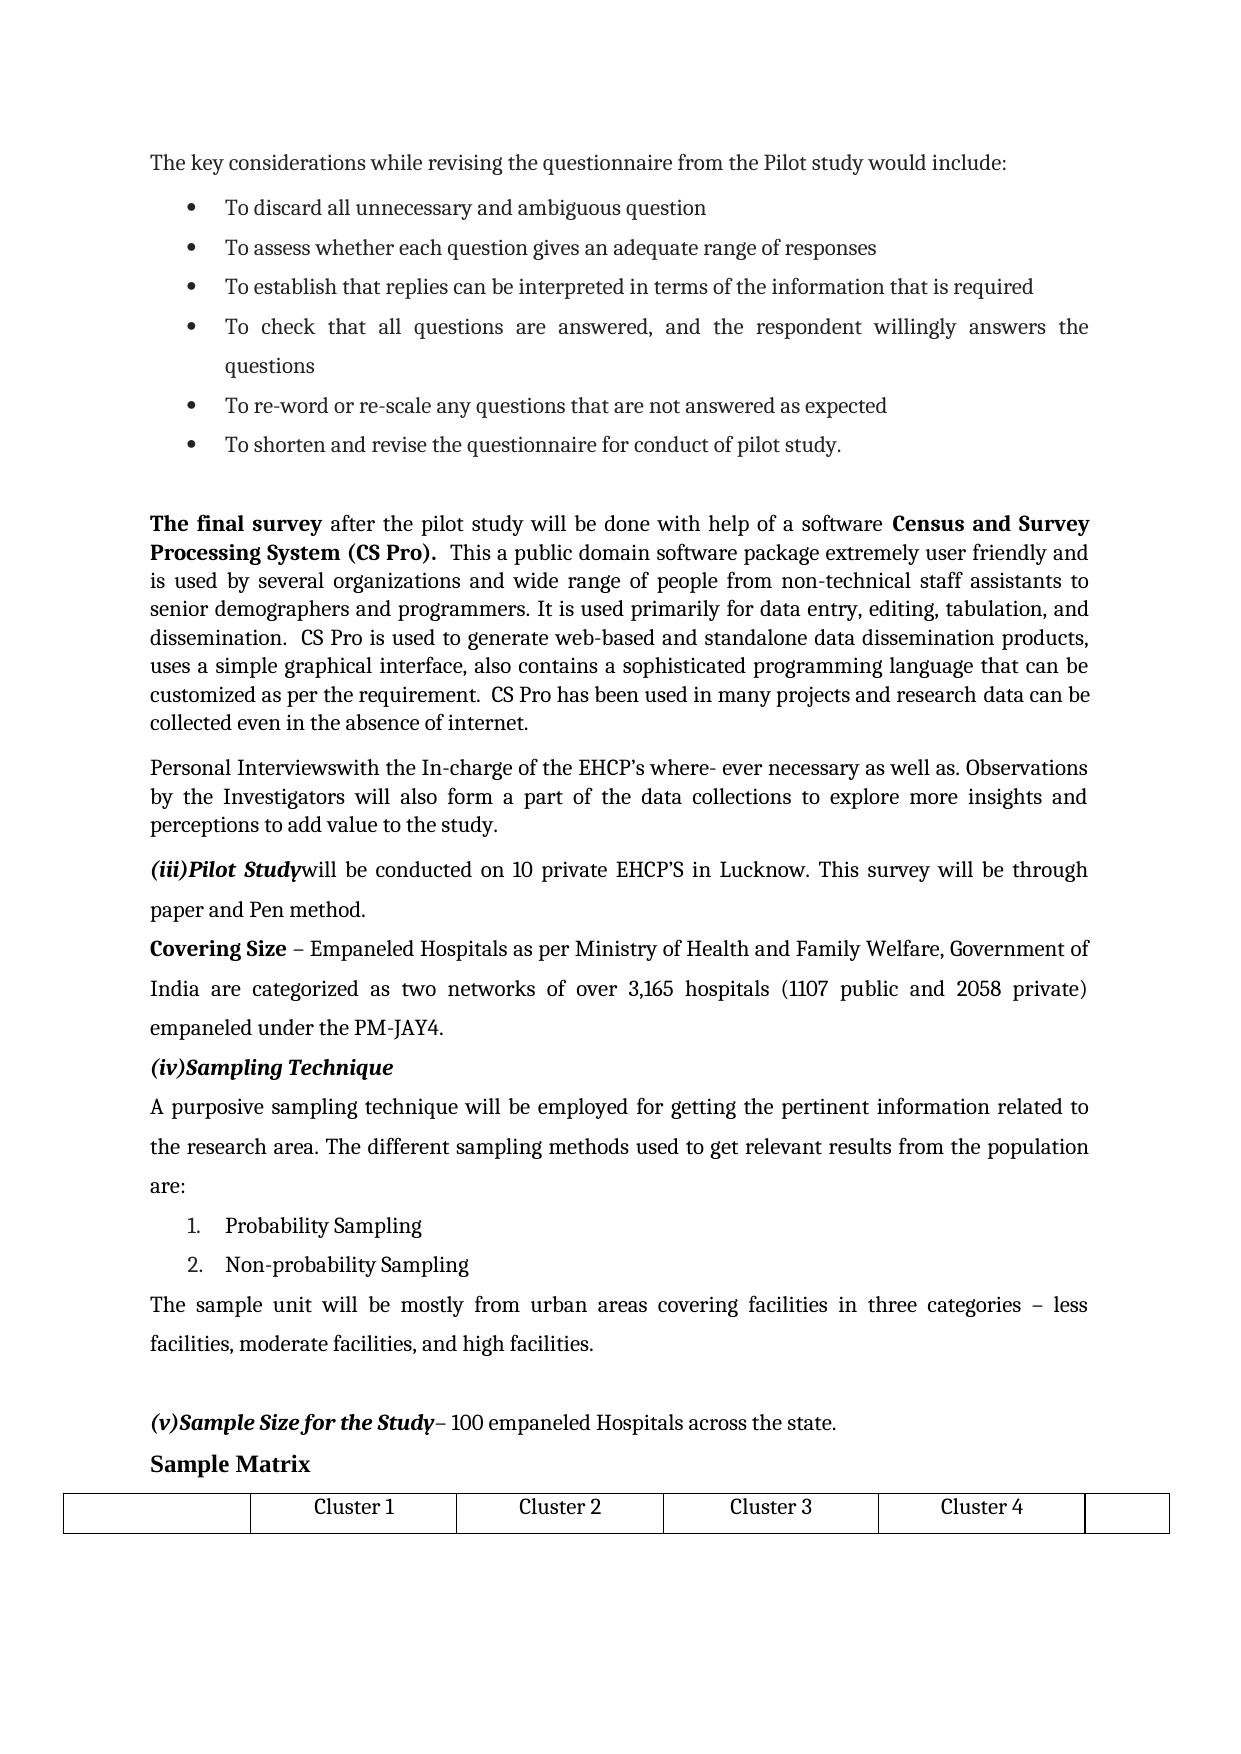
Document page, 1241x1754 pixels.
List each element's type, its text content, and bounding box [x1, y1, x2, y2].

list Probability Sampling [187, 1212, 1090, 1239]
text The final survey after the pilot study will be done with help of a software Census and Survey Processing System (CS Pro). This a public domain software package extremely user friendly and is used by several organizations and wide range of people from non-technical staff assistants to senior demographers and programmers. It is used primarily for data entry, editing, tabulation, and dissemination. CS Pro is used to generate web-based and standalone data dissemination products, uses a simple graphical interface, also contains a sophisticated programming language that can be customized as per the requirement. CS Pro has been used in many projects and research data can be collected even in the absence of internet. [150, 594, 1090, 736]
list To assess whether each question gives an adequate range of responses [187, 234, 1090, 261]
table_header Cluster 1 [251, 1494, 456, 1533]
list To shorten and revise the questionnaire for conduct of pilot study. [187, 432, 1090, 458]
table_header Cluster 3 [664, 1494, 878, 1533]
list Non-probability Sampling [187, 1252, 1090, 1278]
list To check that all questions are answered, and the respondent willingly answers the questions [187, 313, 1090, 379]
table_header [64, 1494, 250, 1533]
text (iii)Pilot Studywill be conducted on 10 private EHCP’S in Lucknow. This survey will be through paper and Pen method. [150, 857, 1090, 923]
text Personal Interviewswith the In-charge of the EHCP’s where- ever necessary as well as. Observations by the Investigators will also form a part of the data collections to explore more insights and perceptions to add value to the study. [150, 755, 1090, 838]
text The sample unit will be mostly from urban areas covering facilities in three categories – less facilities, moderate facilities, and high facilities. [150, 1291, 1090, 1357]
text Covering Size – Empaneled Hospitals as per Ministry of Health and Family Welfare, Government of India are categorized as two networks of over 3,165 hospitals (1107 public and 2058 private) empaneled under the PM-JAY4. [150, 936, 1090, 1041]
table_header [1086, 1494, 1169, 1533]
text (iv)Sampling Technique [150, 1054, 1090, 1081]
table_header Cluster 4 [879, 1494, 1084, 1533]
text A purposive sampling technique will be employed for getting the pertinent information related to the research area. The different sampling methods used to get relevant results from the population are: [150, 1094, 1090, 1199]
text Sample Matrix [150, 1449, 1090, 1478]
text The key considerations while revising the questionnaire from the Pilot study would include: [150, 150, 1090, 176]
list To discard all unnecessary and ambiguous question [187, 195, 1090, 221]
table_header Cluster 2 [457, 1494, 663, 1533]
list To re-word or re-scale any questions that are not answered as expected [187, 392, 1090, 419]
text (v)Sample Size for the Study– 100 empaneled Hospitals across the state. [150, 1410, 1090, 1436]
list To establish that replies can be interpreted in terms of the information that is required [187, 274, 1090, 300]
